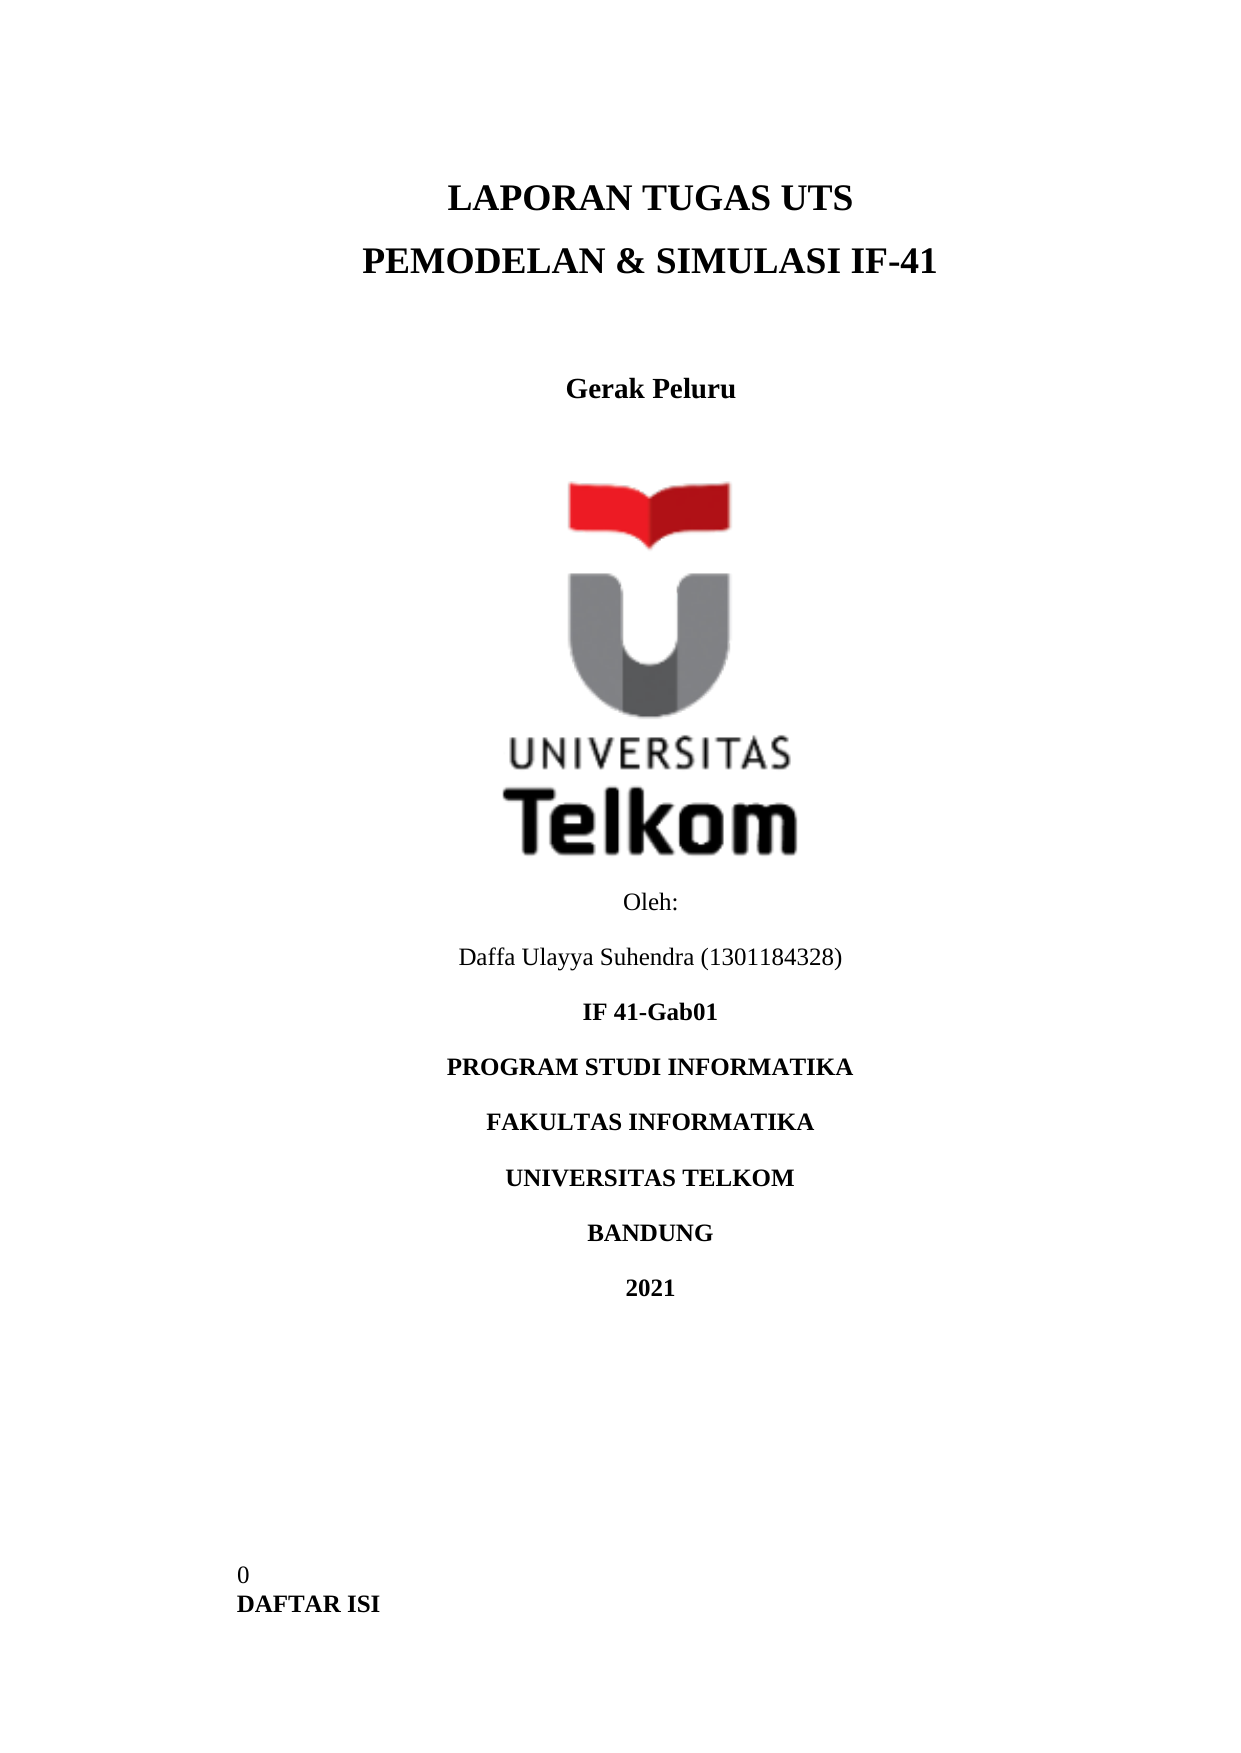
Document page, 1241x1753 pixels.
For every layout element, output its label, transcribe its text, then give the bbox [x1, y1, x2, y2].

text BANDUNG [587, 1218, 1138, 1247]
text DAFTAR ISI [237, 1589, 1138, 1617]
text LAPORAN TUGAS UTS [447, 175, 1138, 218]
text IF 41-Gab01 [582, 997, 1138, 1026]
text 0 [237, 1560, 1138, 1589]
text 2021 [625, 1273, 1138, 1302]
text Gerak Peluru [565, 371, 1138, 405]
text UNIVERSITAS TELKOM [505, 1163, 1138, 1192]
picture [464, 457, 835, 887]
text FAKULTAS INFORMATIKA [486, 1107, 1138, 1136]
text PEMODELAN & SIMULASI IF-41 [362, 239, 1138, 282]
text PROGRAM STUDI INFORMATIKA [447, 1052, 1138, 1081]
text Daffa Ulayya Suhendra (1301184328) [458, 942, 1138, 971]
text Oleh: [623, 887, 1138, 916]
